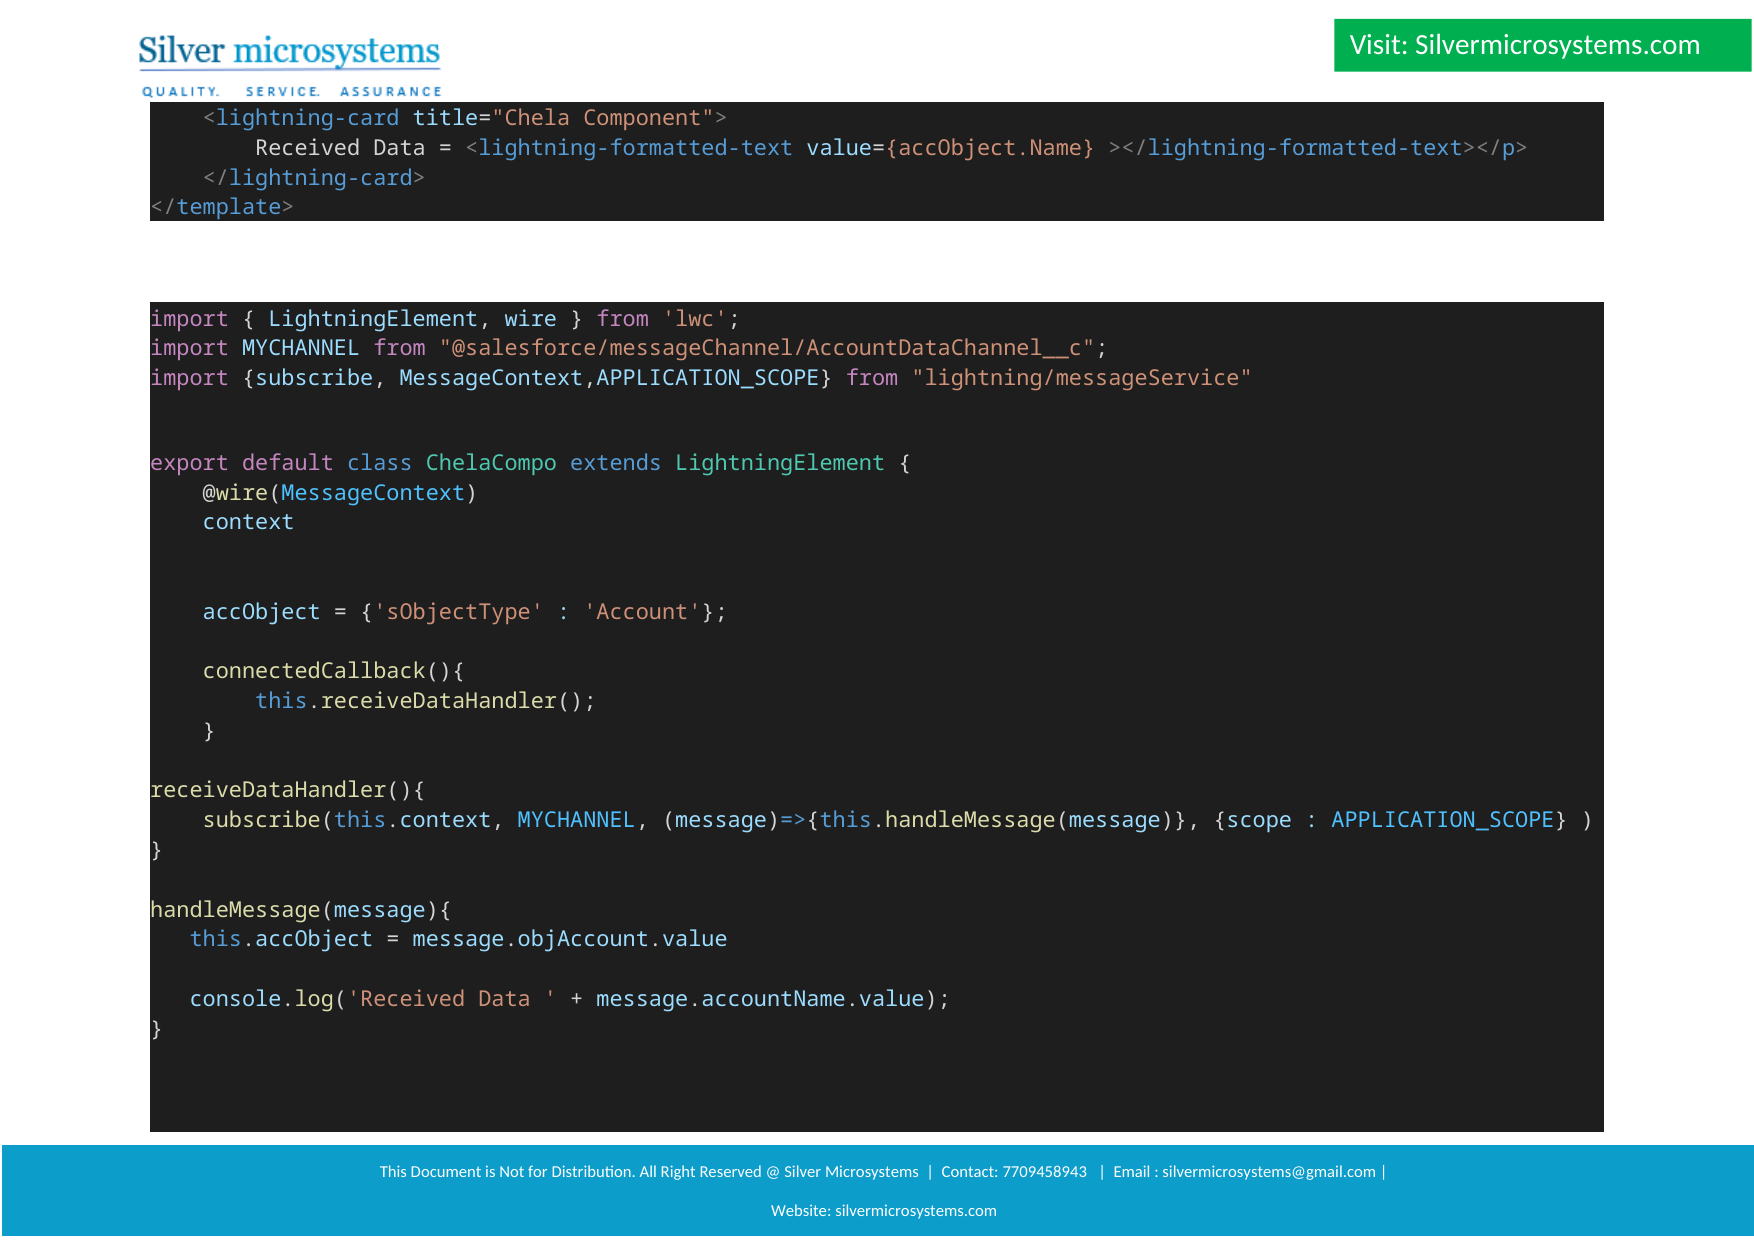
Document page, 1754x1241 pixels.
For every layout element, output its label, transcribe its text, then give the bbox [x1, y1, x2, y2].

text } [150, 715, 1604, 744]
text </template> [150, 191, 1604, 221]
text console.log('Received Data ' + message.accountName.value); [150, 983, 1604, 1013]
text accObject = {'sObjectType' : 'Account'}; [150, 596, 1604, 625]
text receiveDataHandler(){ [150, 774, 1604, 804]
text <lightning-card title="Chela Component"> [150, 102, 1604, 132]
text this.accObject = message.objAccount.value [150, 923, 1604, 953]
text context [150, 506, 1604, 536]
text this.receiveDataHandler(); [150, 685, 1604, 715]
text export default class ChelaCompo extends LightningElement { [150, 447, 1604, 476]
text } [150, 834, 1604, 864]
text } [150, 1013, 1604, 1042]
text </lightning-card> [150, 161, 1604, 191]
text @wire(MessageContext) [150, 476, 1604, 506]
text subscribe(this.context, MYCHANNEL, (message)=>{this.handleMessage(message)}, {scope : APPLICATION_SCOPE} ) [150, 804, 1604, 834]
text Received Data = <lightning-formatted-text value={accObject.Name} ></lightning-formatted-text></p> [150, 132, 1604, 161]
text import { LightningElement, wire } from 'lwc'; [150, 302, 1604, 332]
text import MYCHANNEL from "@salesforce/messageChannel/AccountDataChannel__c"; [150, 332, 1604, 362]
text connectedCallback(){ [150, 655, 1604, 685]
text import {subscribe, MessageContext,APPLICATION_SCOPE} from "lightning/messageService" [150, 362, 1604, 392]
picture [131, 31, 447, 100]
text handleMessage(message){ [150, 893, 1604, 923]
